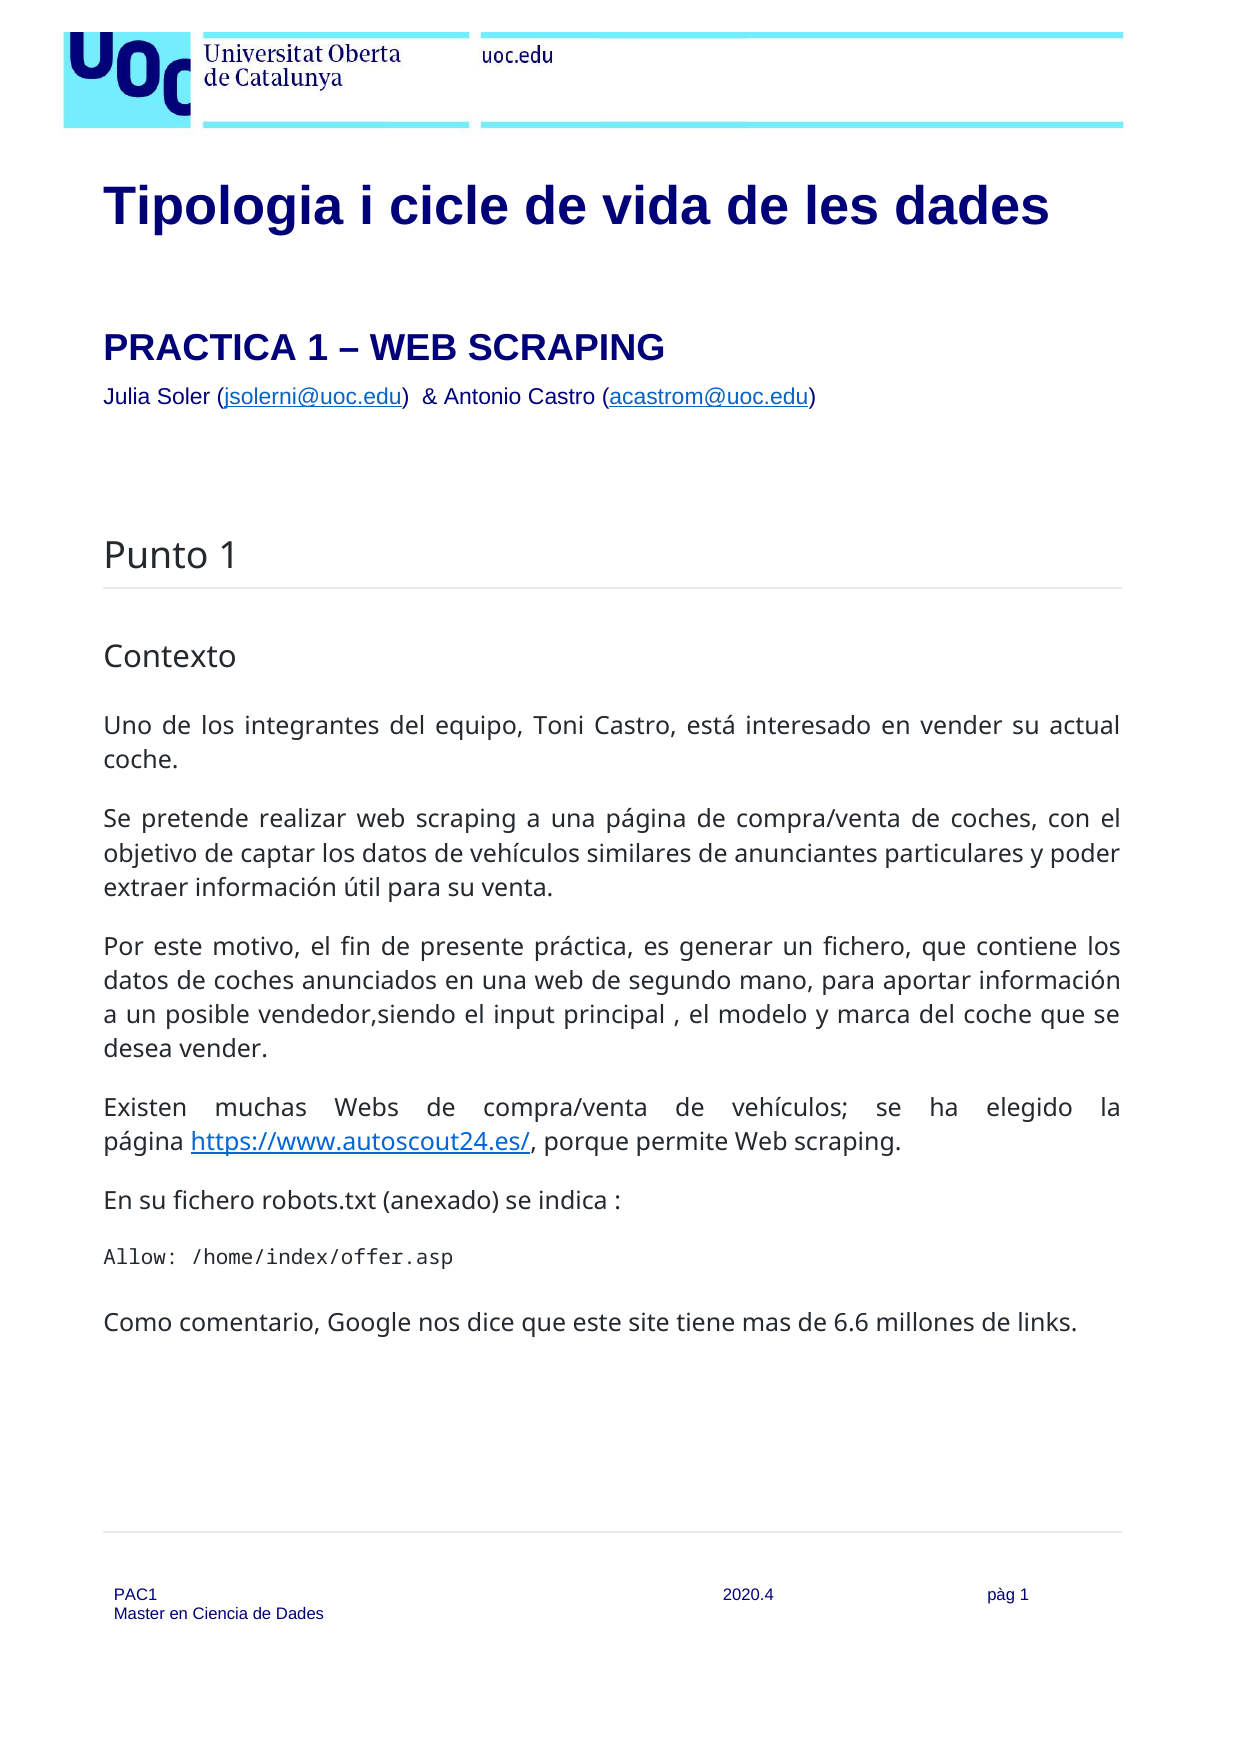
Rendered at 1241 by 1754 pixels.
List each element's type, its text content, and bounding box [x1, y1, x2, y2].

text Existen muchas Webs de compra/venta de vehículos; se ha elegido la página https://www.autoscout24.es/, porque permite Web scraping. [103, 1089, 1122, 1158]
text Allow: /home/index/offer.asp [103, 1242, 1122, 1270]
subtitle Punto 1 [103, 528, 1122, 587]
text Uno de los integrantes del equipo, Toni Castro, está interesado en vender su actual coche. [103, 708, 1122, 776]
text Como comentario, Google nos dice que este site tiene mas de 6.6 millones de links. [103, 1304, 1122, 1338]
title Tipologia i cicle de vida de les dades [103, 136, 1122, 236]
text Por este motivo, el fin de presente práctica, es generar un fichero, que contiene los datos de coches anunciados en una web de segundo mano, para aportar información a un posible vendedor,siendo el input principal , el modelo y marca del coche que se desea vender. [103, 928, 1122, 1064]
text Julia Soler (jsolerni@uoc.edu) & Antonio Castro (acastrom@uoc.edu) [103, 383, 1122, 409]
subtitle Contexto [103, 634, 1122, 677]
picture [57, 32, 1124, 136]
subtitle PRACTICA 1 – WEB SCRAPING [103, 325, 1122, 368]
text En su fichero robots.txt (anexado) se indica : [103, 1183, 1122, 1217]
text Se pretende realizar web scraping a una página de compra/venta de coches, con el objetivo de captar los datos de vehículos similares de anunciantes particulares y poder extraer información útil para su venta. [103, 801, 1122, 903]
